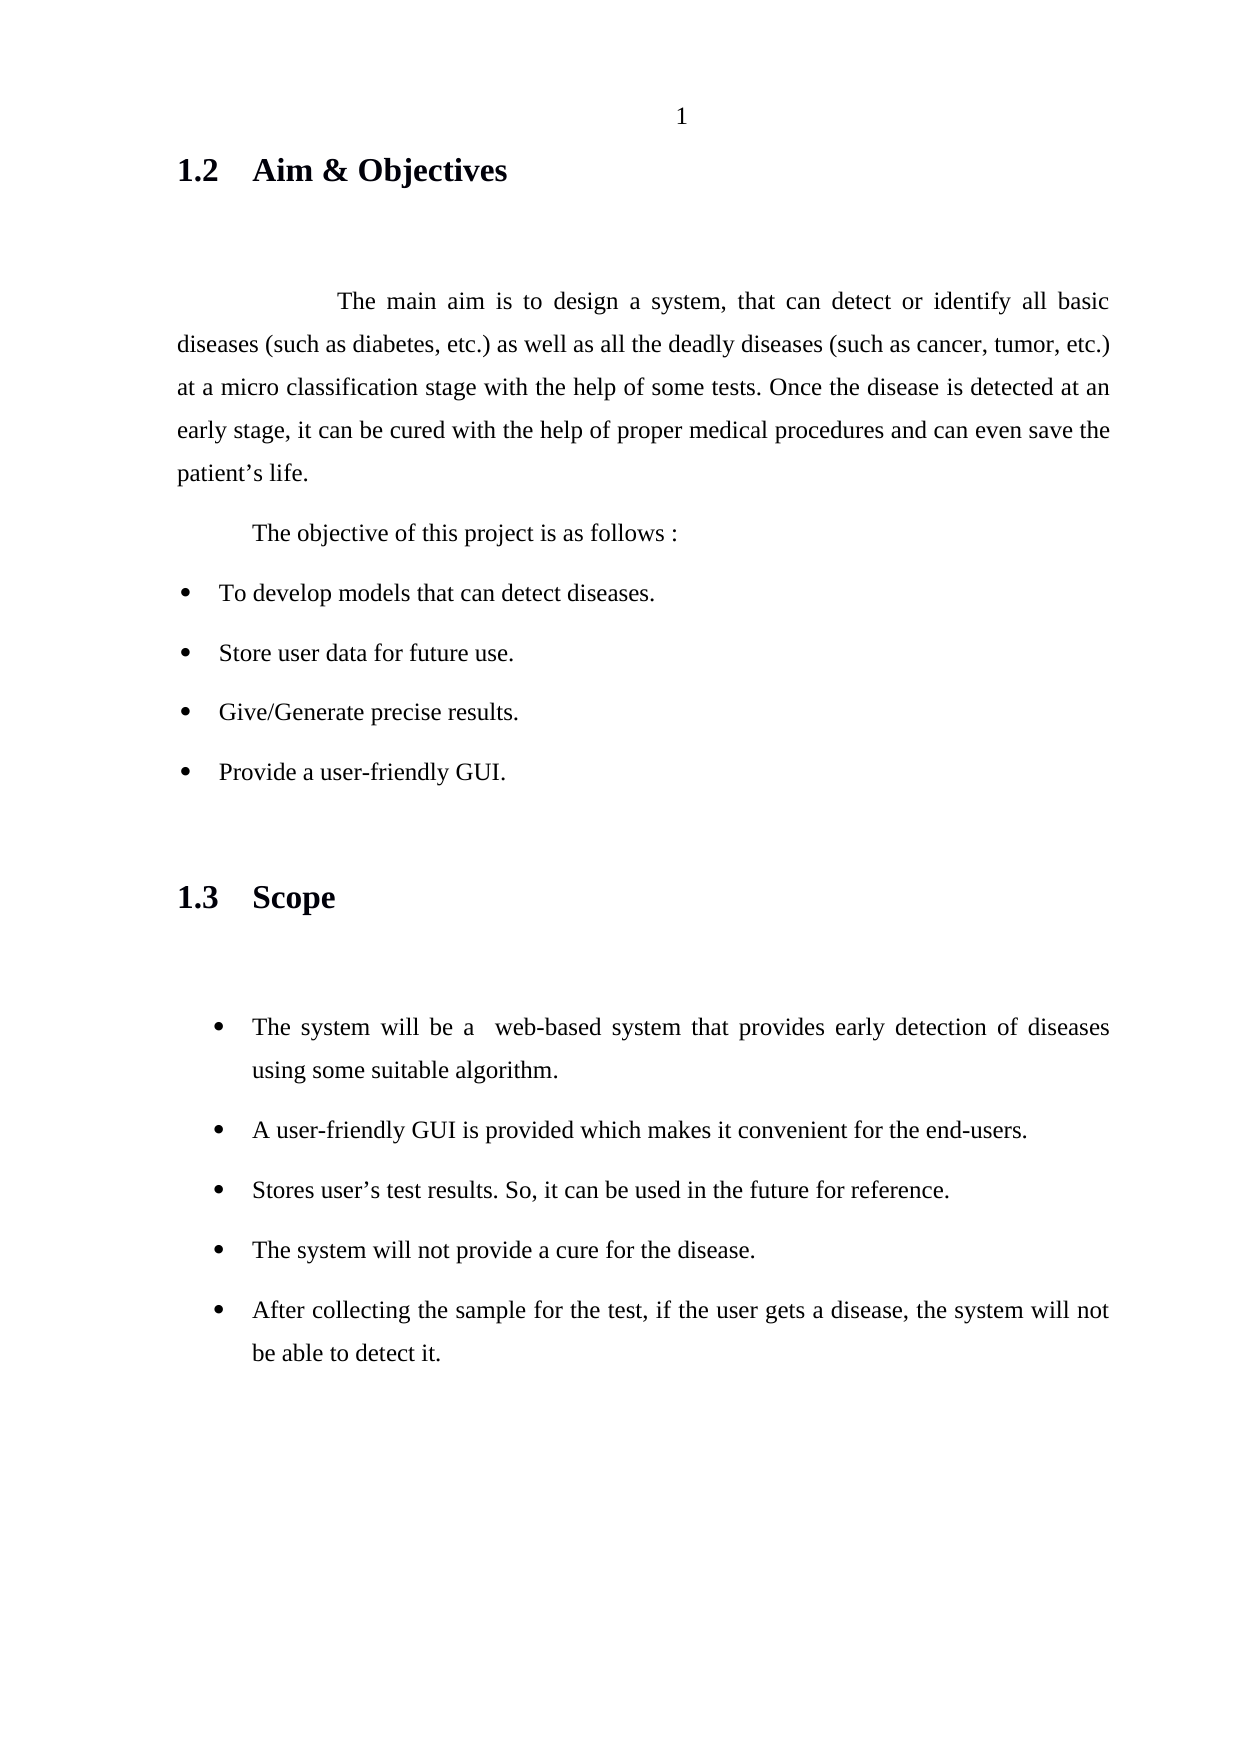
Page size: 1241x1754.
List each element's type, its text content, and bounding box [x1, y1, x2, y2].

list To develop models that can detect diseases. [181, 578, 1111, 607]
text The main aim is to design a system, that can detect or identify all basic diseases (such as diabetes, etc.) as well as all the deadly diseases (such as cancer, tumor, etc.) at a micro classification stage with the help of some tests. Once the disease is detected at an early stage, it can be cured with the help of proper medical procedures and can even save the patient’s life. [177, 286, 1111, 487]
subtitle Scope [177, 877, 1181, 915]
text The objective of this project is as follows : [177, 518, 1111, 547]
subtitle Aim & Objectives [177, 150, 1181, 189]
list Stores user’s test results. So, it can be used in the future for reference. [214, 1175, 1111, 1204]
list Provide a user-friendly GUI. [181, 757, 1111, 786]
list Store user data for future use. [181, 638, 1111, 666]
list Give/Generate precise results. [181, 697, 1111, 726]
list The system will be a web-based system that provides early detection of diseases using some suitable algorithm. [214, 1012, 1111, 1084]
list The system will not provide a cure for the disease. [214, 1235, 1111, 1264]
list A user-friendly GUI is provided which makes it convenient for the end-users. [214, 1115, 1111, 1144]
text 1 [177, 101, 1111, 130]
list After collecting the sample for the test, if the user gets a disease, the system will not be able to detect it. [214, 1295, 1111, 1367]
